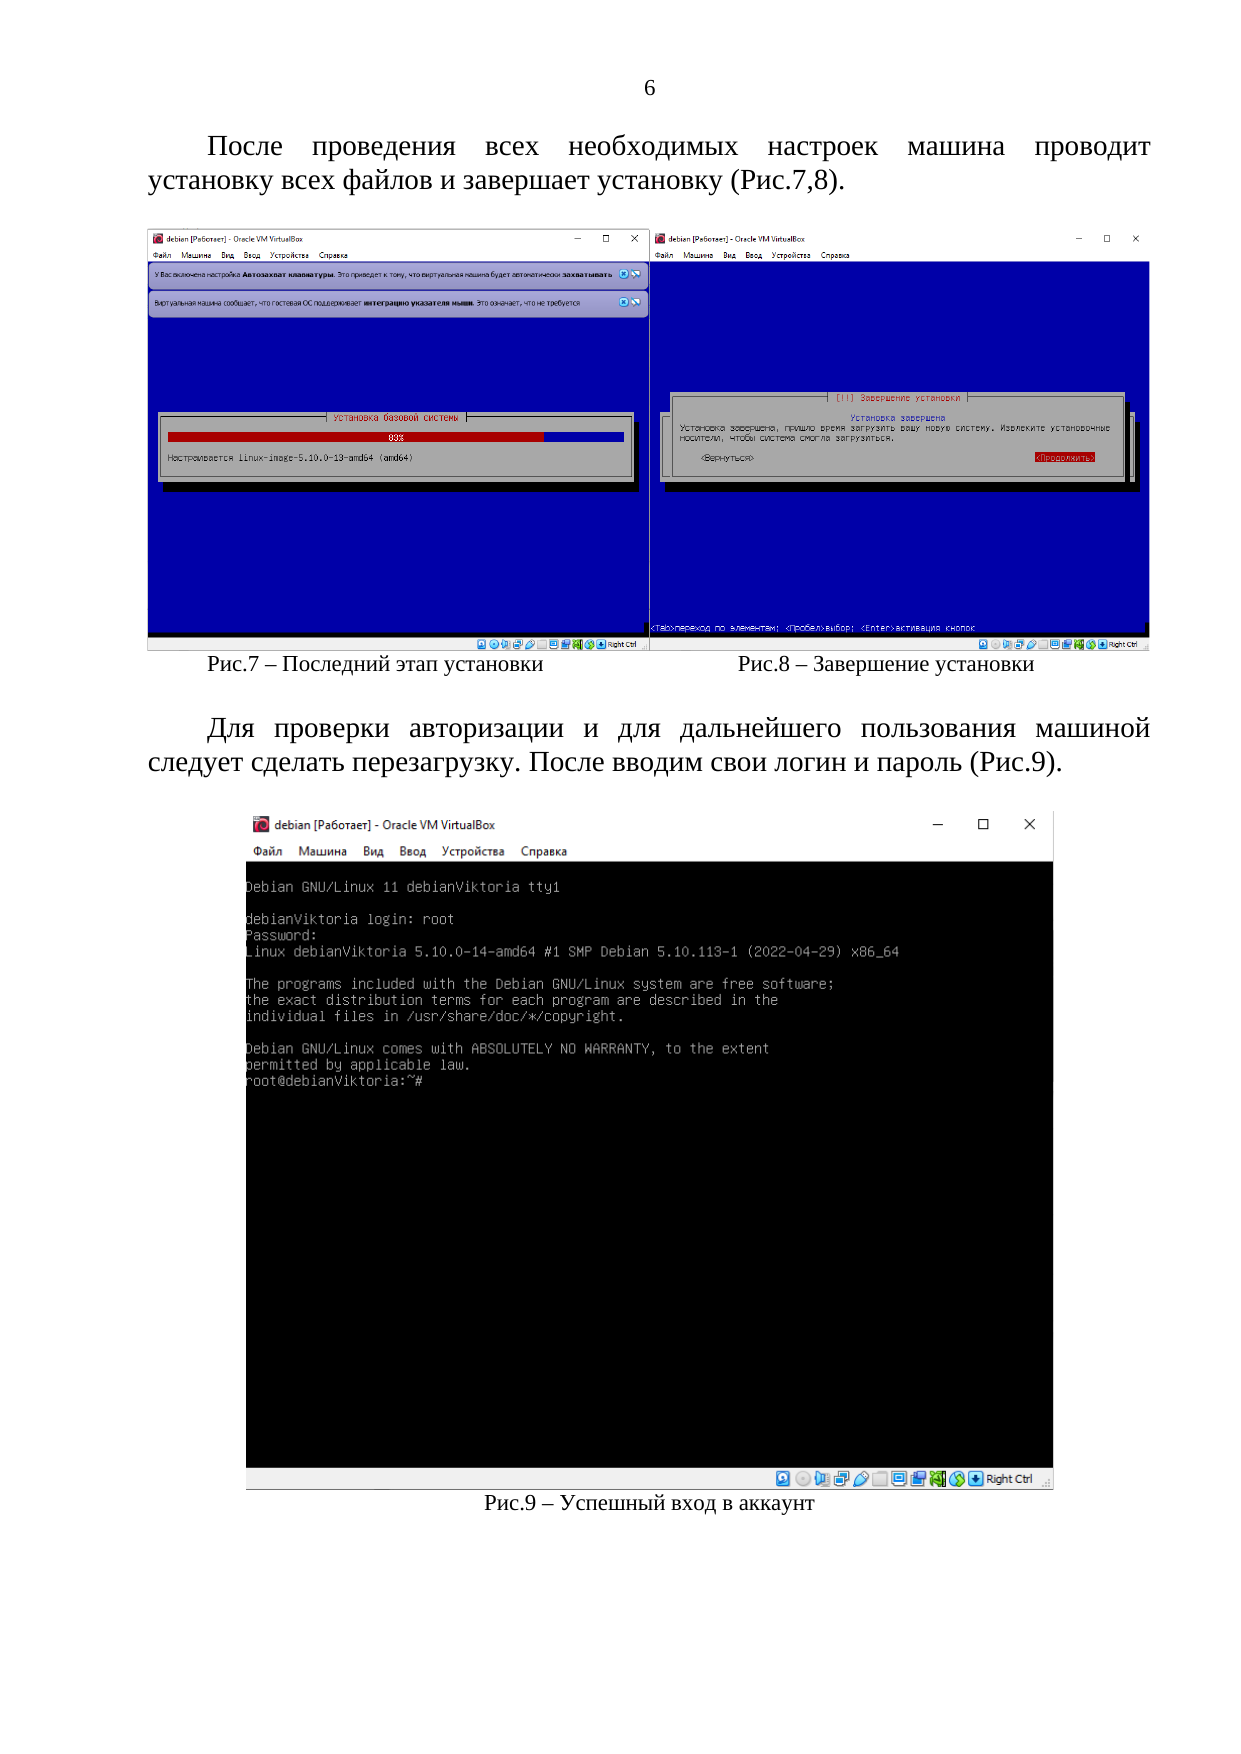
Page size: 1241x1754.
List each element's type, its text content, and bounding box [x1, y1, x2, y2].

text Рис.7 – Последний этап установки Рис.8 – Завершение установки [148, 651, 1152, 677]
text Рис.9 – Успешный вход в аккаунт [148, 1489, 1152, 1516]
picture [246, 811, 1054, 1490]
text После проведения всех необходимых настроек машина проводит установку всех файлов и завершает установку (Рис.7,8). [148, 128, 1152, 195]
text Для проверки авторизации и для дальнейшего пользования машиной следует сделать перезагрузку. После вводим свои логин и пароль (Рис.9). [148, 710, 1152, 777]
picture [147, 228, 1150, 651]
